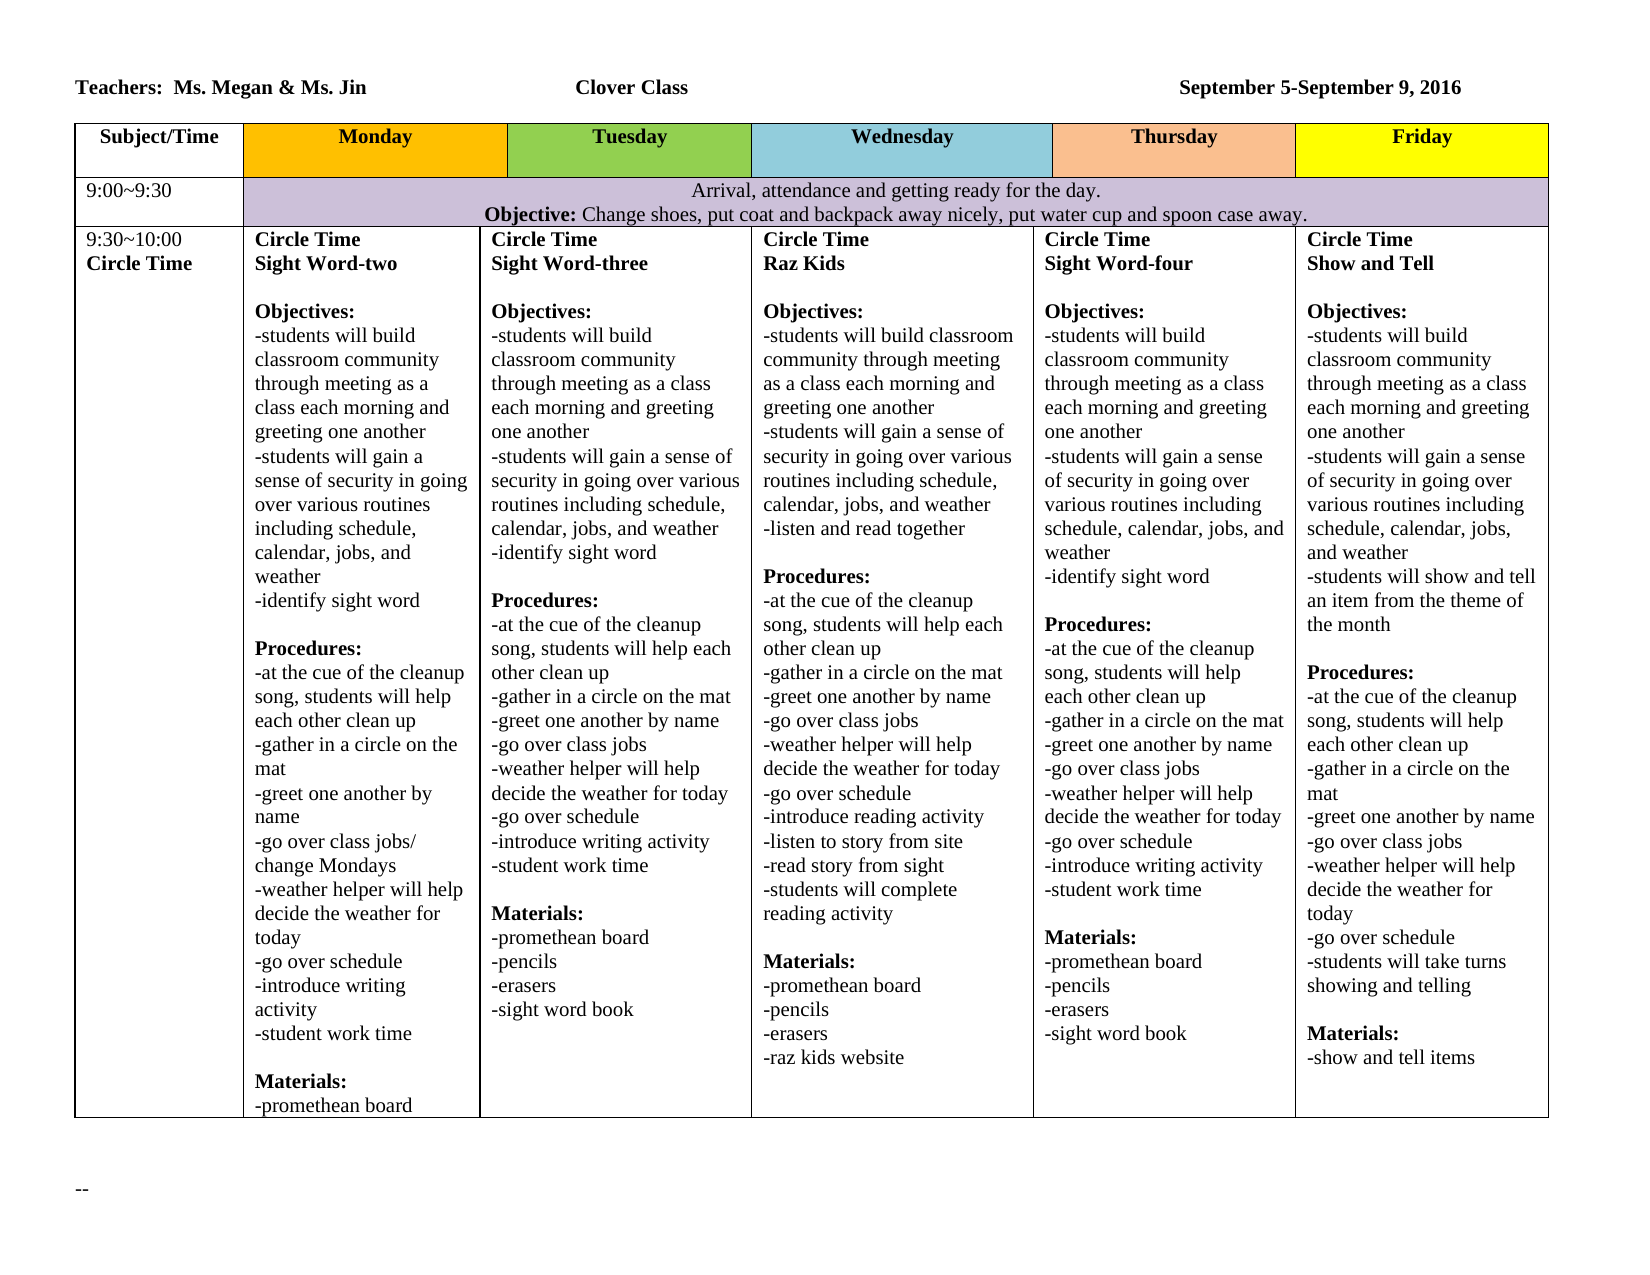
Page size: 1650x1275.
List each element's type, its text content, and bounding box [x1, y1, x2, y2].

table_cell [76, 227, 243, 1117]
table_cell Arrival, attendance and getting ready for the day. Objective: Change shoes, put coat and backpack away nicely, put water cup and spoon case away. [244, 178, 1548, 226]
table_header Thursday [1053, 124, 1295, 177]
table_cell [752, 227, 1033, 1117]
table_header Monday [244, 124, 507, 177]
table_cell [481, 227, 751, 1117]
table_header Tuesday [508, 124, 751, 177]
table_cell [244, 227, 479, 1117]
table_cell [1034, 227, 1295, 1117]
table_header Friday [1296, 124, 1548, 177]
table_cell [1296, 227, 1548, 1117]
table_cell 9:00~9:30 [76, 178, 243, 226]
table_header Wednesday [752, 124, 1052, 177]
table_header Subject/Time [76, 124, 243, 177]
